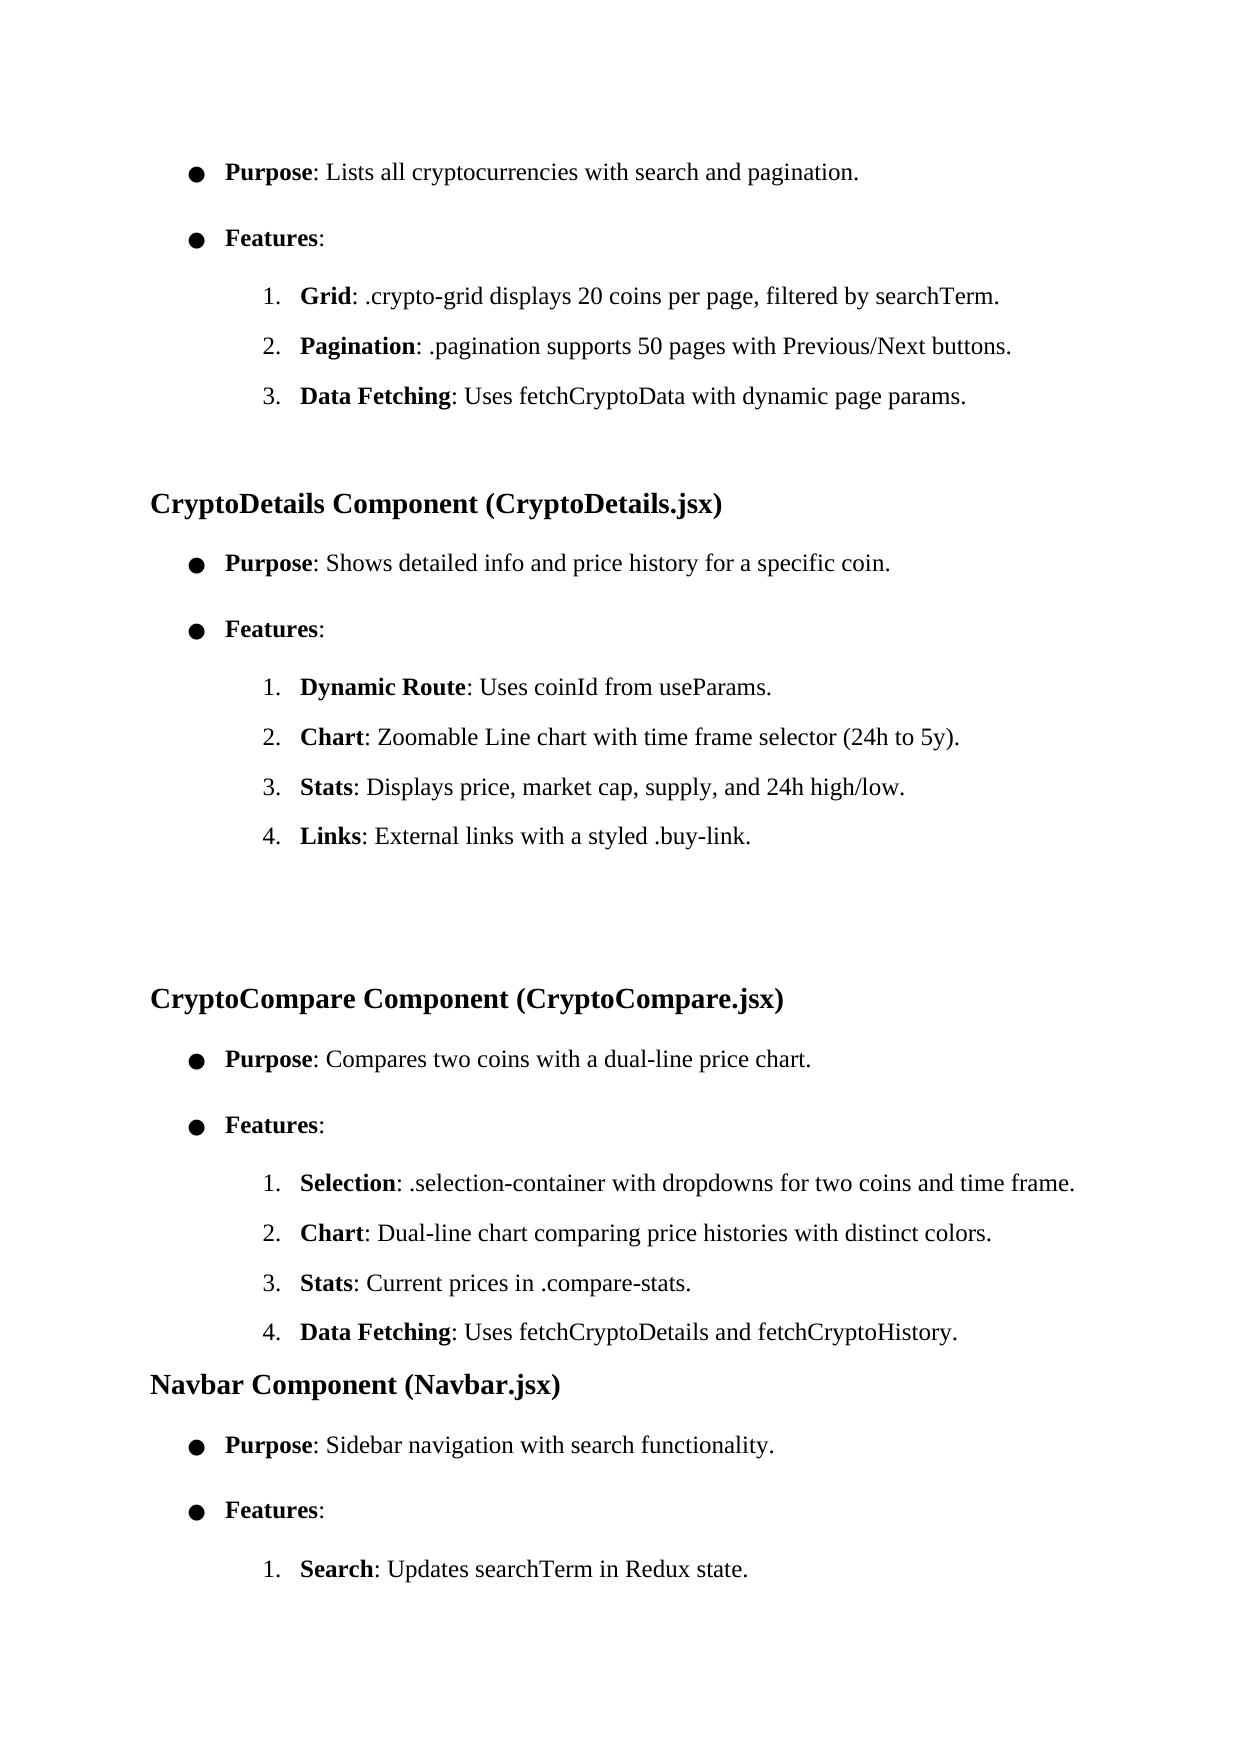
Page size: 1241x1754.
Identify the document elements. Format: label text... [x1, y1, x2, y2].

list Features: [187, 216, 1090, 258]
text CryptoDetails Component (CryptoDetails.jsx) [150, 486, 1090, 519]
list Search: Updates searchTerm in Redux state. [262, 1554, 1090, 1582]
list Stats: Displays price, market cap, supply, and 24h high/low. [262, 772, 1090, 801]
list Purpose: Lists all cryptocurrencies with search and pagination. [187, 150, 1090, 193]
list Dynamic Route: Uses coinId from useParams. [262, 672, 1090, 701]
list Links: External links with a styled .buy-link. [262, 821, 1090, 850]
list Chart: Dual-line chart comparing price histories with distinct colors. [262, 1218, 1090, 1247]
list Pagination: .pagination supports 50 pages with Previous/Next buttons. [262, 331, 1090, 360]
list Stats: Current prices in .compare-stats. [262, 1268, 1090, 1296]
text CryptoCompare Component (CryptoCompare.jsx) [150, 982, 1090, 1015]
list Data Fetching: Uses fetchCryptoData with dynamic page params. [262, 381, 1090, 409]
list Purpose: Sidebar navigation with search functionality. [187, 1422, 1090, 1465]
list Features: [187, 607, 1090, 649]
list Purpose: Shows detailed info and price history for a specific coin. [187, 541, 1090, 584]
list Data Fetching: Uses fetchCryptoDetails and fetchCryptoHistory. [262, 1317, 1090, 1346]
list Features: [187, 1488, 1090, 1531]
list Grid: .crypto-grid displays 20 coins per page, filtered by searchTerm. [262, 281, 1090, 310]
list Purpose: Compares two coins with a dual-line price chart. [187, 1037, 1090, 1079]
list Features: [187, 1102, 1090, 1145]
list Selection: .selection-container with dropdowns for two coins and time frame. [262, 1168, 1090, 1197]
list Chart: Zoomable Line chart with time frame selector (24h to 5y). [262, 722, 1090, 751]
text Navbar Component (Navbar.jsx) [150, 1367, 1090, 1401]
